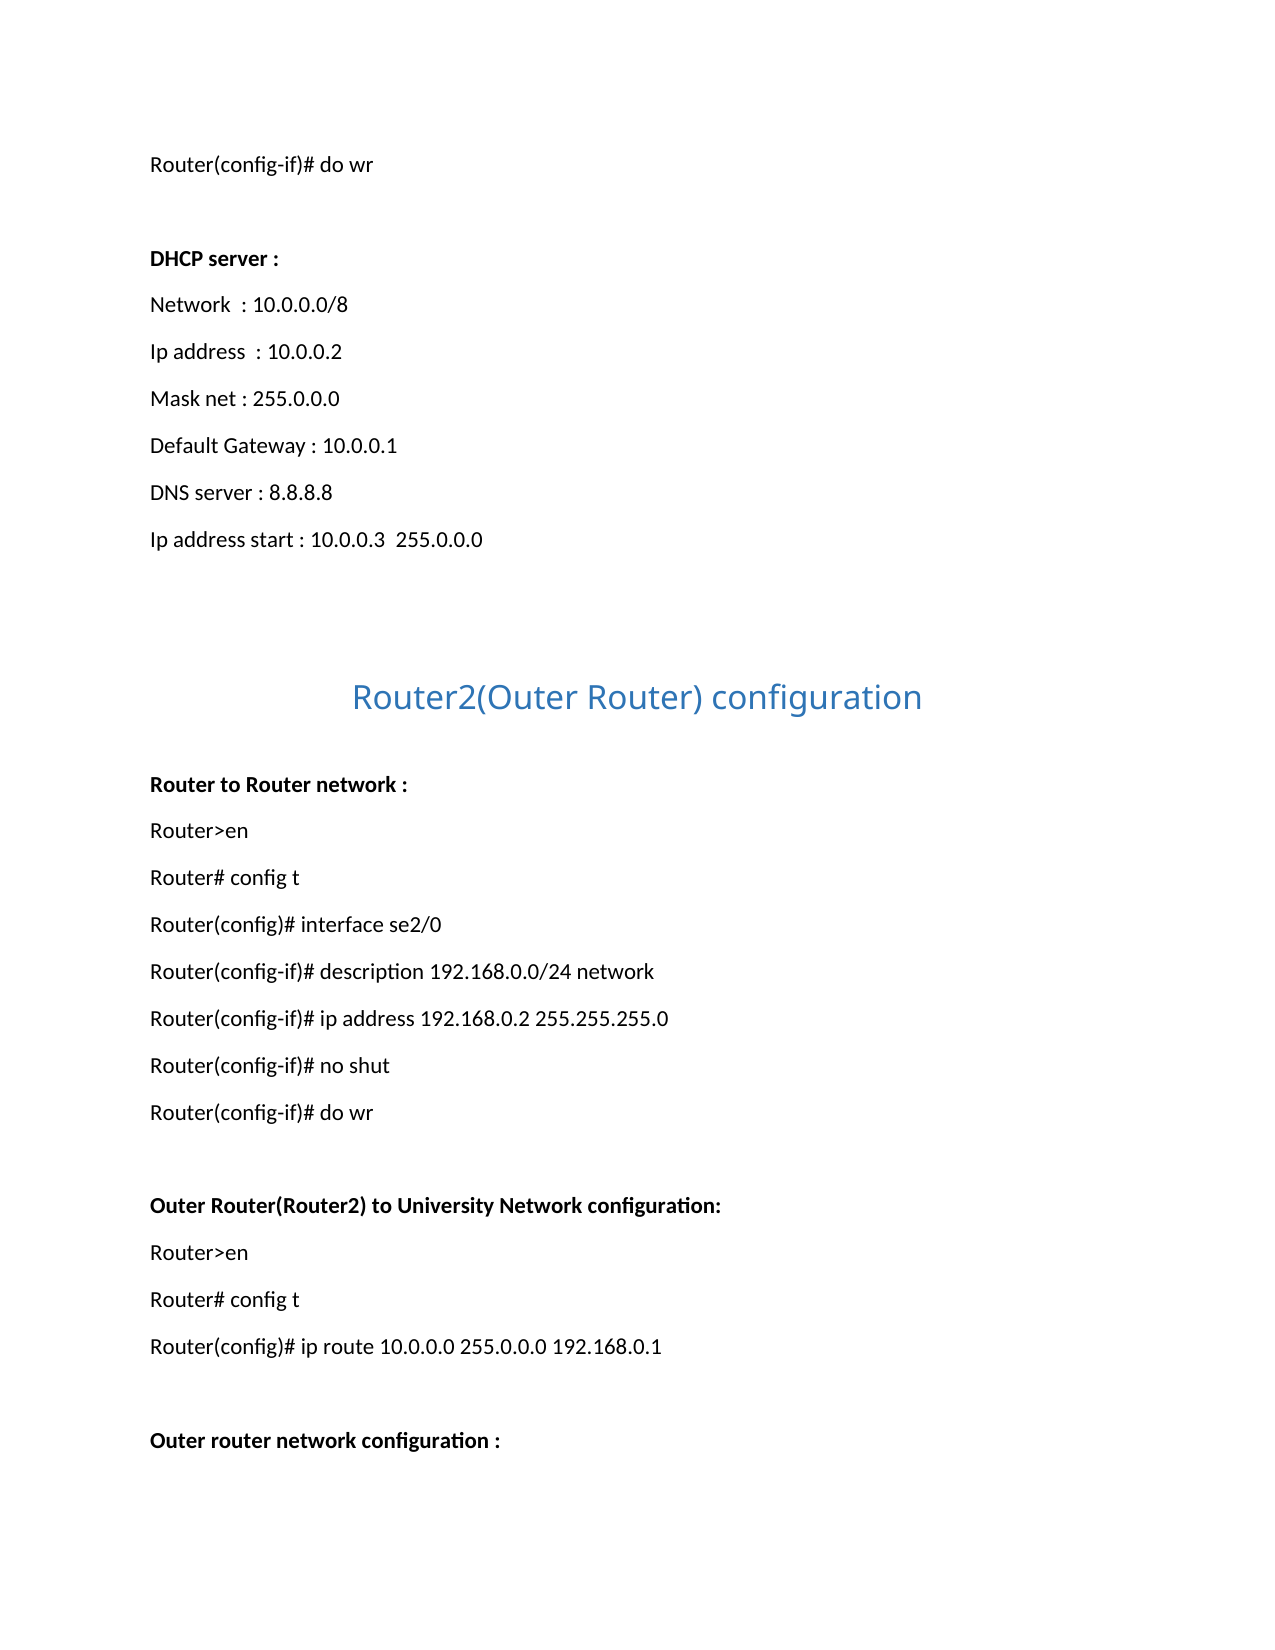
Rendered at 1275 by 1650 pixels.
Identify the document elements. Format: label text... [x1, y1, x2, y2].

text Network : 10.0.0.0/8 [150, 291, 1125, 319]
text Router(config-if)# do wr [150, 150, 1125, 178]
text Router(config-if)# no shut [150, 1051, 1125, 1079]
text DNS server : 8.8.8.8 [150, 478, 1125, 506]
text Router>en [150, 817, 1125, 845]
text Router# config t [150, 863, 1125, 892]
text Ip address start : 10.0.0.3 255.0.0.0 [150, 525, 1125, 553]
subtitle Router2(Outer Router) configuration [150, 674, 1125, 719]
text Default Gateway : 10.0.0.1 [150, 431, 1125, 459]
text Router to Router network : [150, 770, 1125, 798]
text Outer Router(Router2) to University Network configuration: [150, 1192, 1125, 1220]
text Router(config)# ip route 10.0.0.0 255.0.0.0 192.168.0.1 [150, 1332, 1125, 1360]
text Router(config)# interface se2/0 [150, 910, 1125, 938]
text Outer router network configuration : [150, 1426, 1125, 1454]
text Router# config t [150, 1285, 1125, 1313]
text Router(config-if)# description 192.168.0.0/24 network [150, 957, 1125, 985]
text Mask net : 255.0.0.0 [150, 384, 1125, 412]
text Ip address : 10.0.0.2 [150, 337, 1125, 366]
text Router>en [150, 1238, 1125, 1267]
text Router(config-if)# ip address 192.168.0.2 255.255.255.0 [150, 1004, 1125, 1032]
text Router(config-if)# do wr [150, 1098, 1125, 1126]
text DHCP server : [150, 244, 1125, 272]
